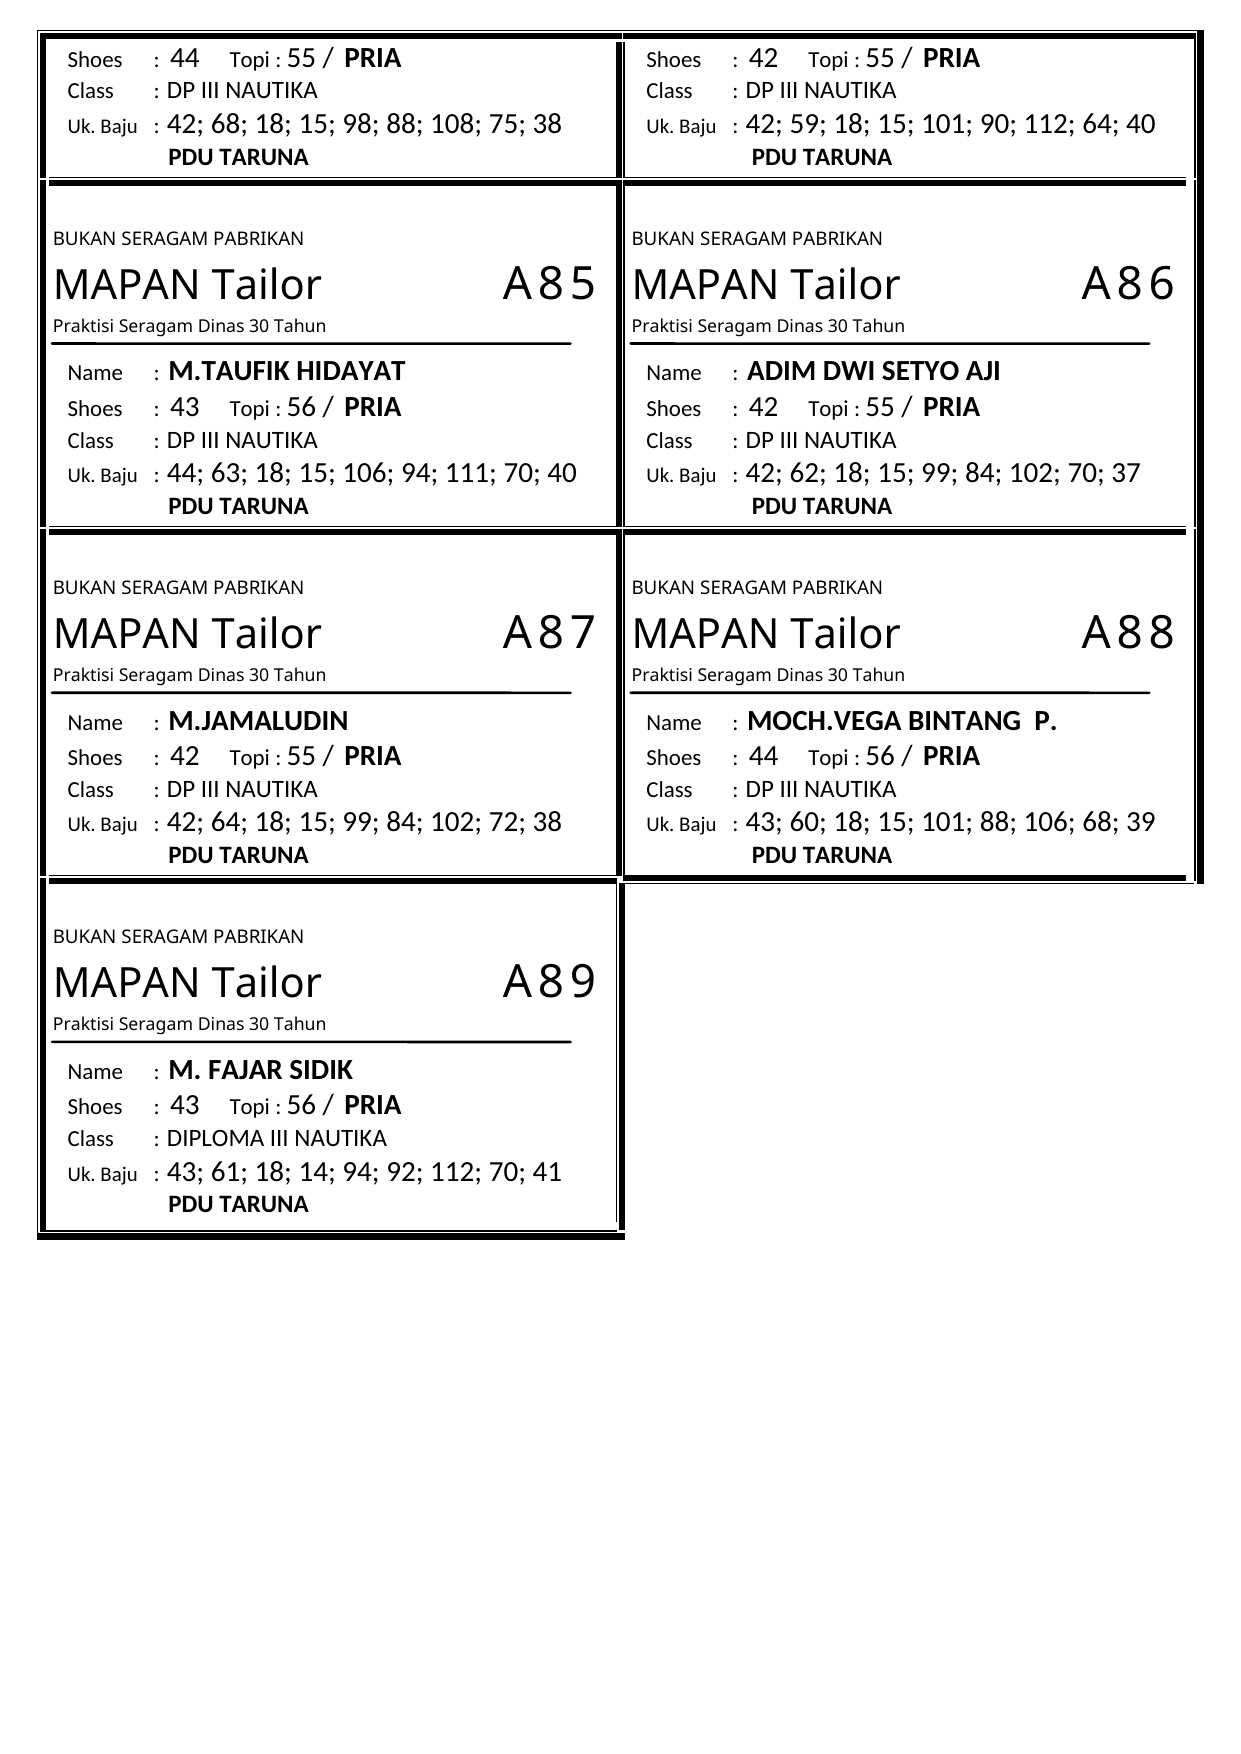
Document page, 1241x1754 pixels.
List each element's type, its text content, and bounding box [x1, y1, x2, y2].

table_cell BUKAN SERAGAM PABRIKAN MAPAN Tailor A89 Praktisi Seragam Dinas 30 Tahun Name : M. FAJAR SIDIK Shoes : 43 Topi : 56 / PRIA Class : DIPLOMA III NAUTIKA Uk. Baju : 43; 61; 18; 14; 94; 92; 112; 70; 41 PDU TARUNA [41, 875, 620, 1230]
table_cell BUKAN SERAGAM PABRIKAN MAPAN Tailor A87 Praktisi Seragam Dinas 30 Tahun Name : M.JAMALUDIN Shoes : 42 Topi : 55 / PRIA Class : DP III NAUTIKA Uk. Baju : 42; 64; 18; 15; 99; 84; 102; 72; 38 PDU TARUNA [41, 526, 620, 875]
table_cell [620, 31, 1197, 176]
table_cell BUKAN SERAGAM PABRIKAN MAPAN Tailor A85 Praktisi Seragam Dinas 30 Tahun Name : M.TAUFIK HIDAYAT Shoes : 43 Topi : 56 / PRIA Class : DP III NAUTIKA Uk. Baju : 44; 63; 18; 15; 106; 94; 111; 70; 40 PDU TARUNA [41, 176, 620, 526]
table_cell BUKAN SERAGAM PABRIKAN MAPAN Tailor A88 Praktisi Seragam Dinas 30 Tahun Name : MOCH.VEGA BINTANG P. Shoes : 44 Topi : 56 / PRIA Class : DP III NAUTIKA Uk. Baju : 43; 60; 18; 15; 101; 88; 106; 68; 39 PDU TARUNA [620, 526, 1197, 875]
table_cell BUKAN SERAGAM PABRIKAN MAPAN Tailor A86 Praktisi Seragam Dinas 30 Tahun Name : ADIM DWI SETYO AJI Shoes : 42 Topi : 55 / PRIA Class : DP III NAUTIKA Uk. Baju : 42; 62; 18; 15; 99; 84; 102; 70; 37 PDU TARUNA [620, 176, 1197, 526]
